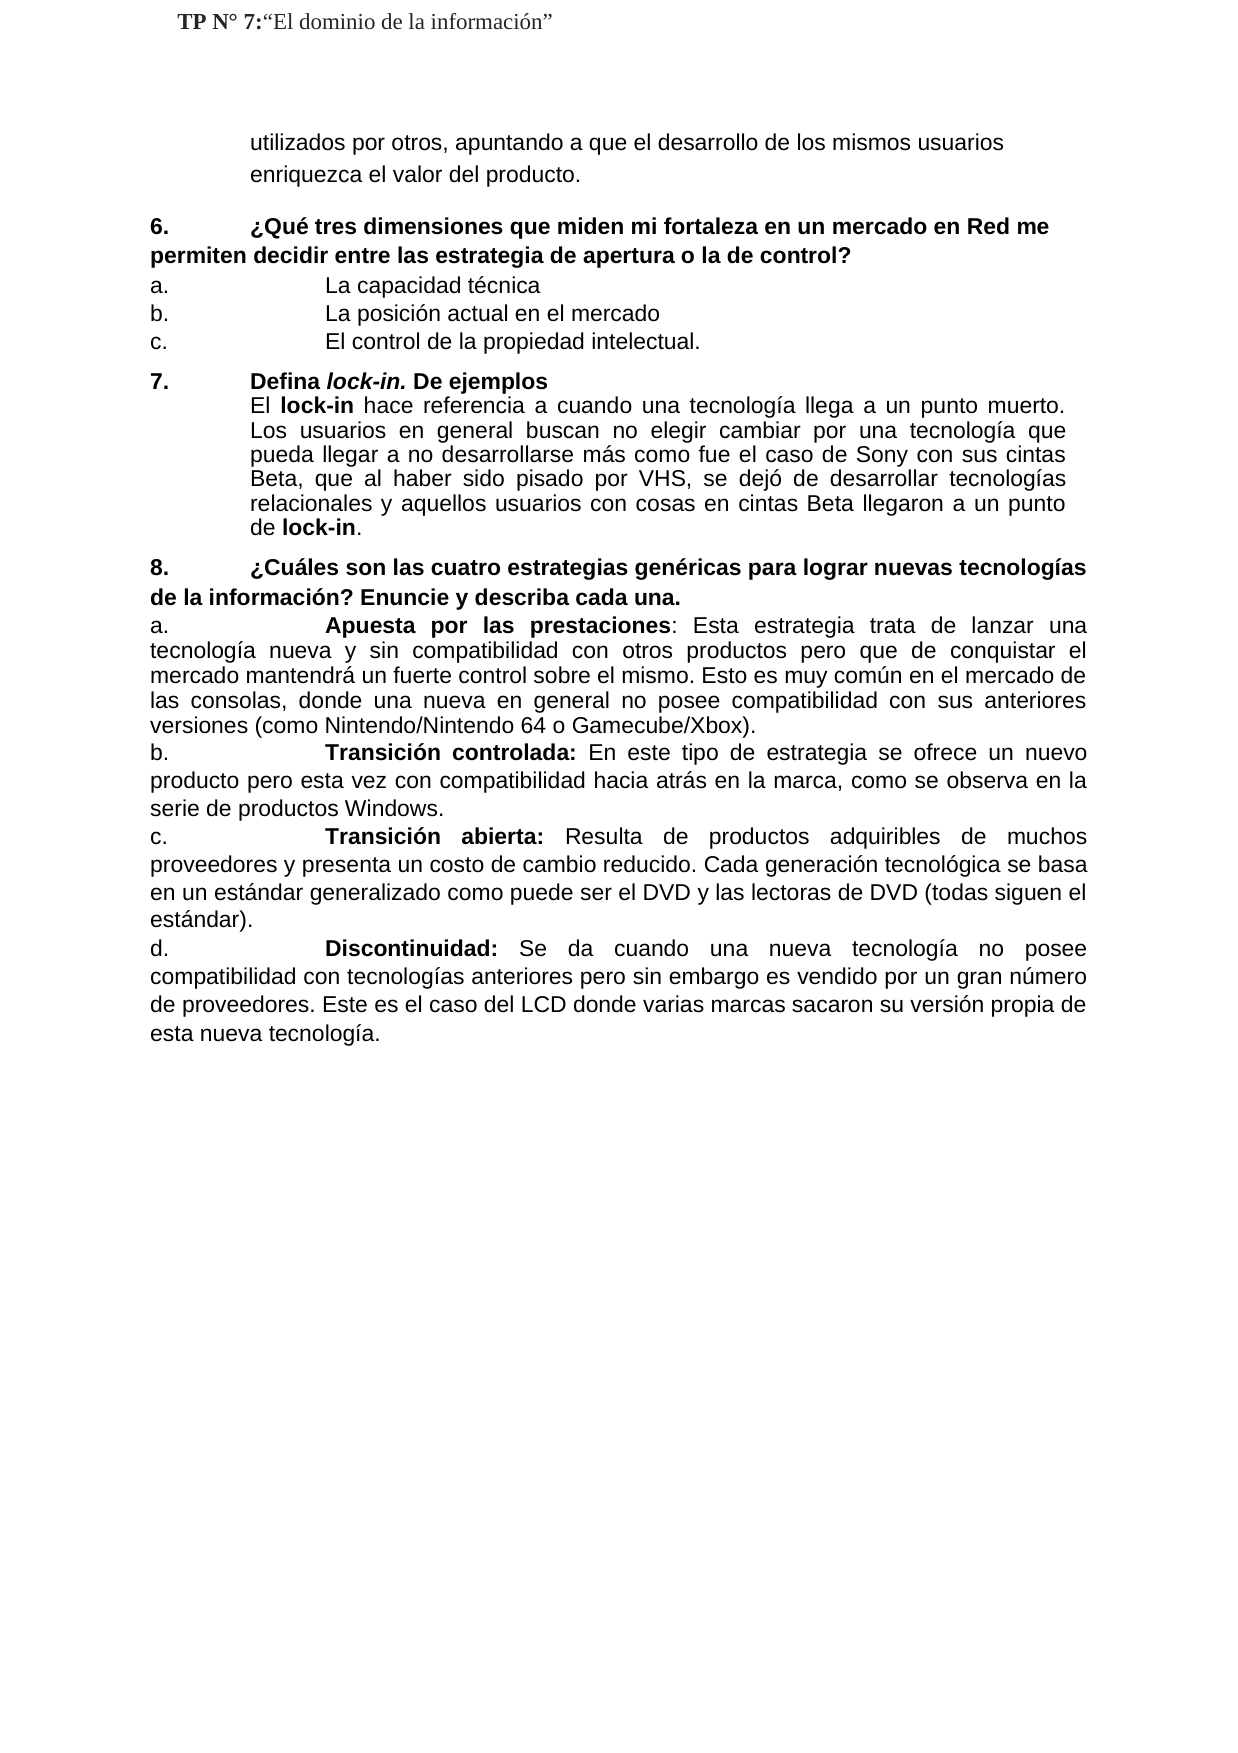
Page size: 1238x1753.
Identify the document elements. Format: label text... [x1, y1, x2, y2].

list Transición controlada: En este tipo de estrategia se ofrece un nuevo producto pero esta vez con compatibilidad hacia atrás en la marca, como se observa en la serie de productos Windows. [150, 739, 1087, 821]
list ¿Cuáles son las cuatro estrategias genéricas para lograr nuevas tecnologías de la información? Enuncie y describa cada una. [150, 554, 1087, 610]
text TP N° 7:​“El dominio de la información” [177, 8, 1087, 35]
list La posición actual en el mercado [150, 300, 1087, 326]
list ¿Qué tres dimensiones que miden mi fortaleza en un mercado en Red me permiten decidir entre las estrategia de apertura o la de control? [150, 213, 1087, 268]
list Defina ​lock-in. De ejemplos [150, 368, 1087, 394]
list Transición abierta: Resulta de productos adquiribles de muchos proveedores y presenta un costo de cambio reducido. Cada generación tecnológica se basa en un estándar generalizado como puede ser el DVD y las lectoras de DVD (todas siguen el estándar). [150, 823, 1087, 933]
text utilizados por otros, apuntando a que el desarrollo de los mismos usuarios enriquezca el valor del producto. [250, 129, 1064, 188]
text El ​lock-in hace referencia a cuando una tecnología llega a un punto muerto. Los usuarios en general buscan no elegir cambiar por una tecnología que pueda llegar a no desarrollarse más como fue el caso de Sony con sus cintas Beta, que al haber sido pisado por VHS, se dejó de desarrollar tecnologías relacionales y aquellos usuarios con cosas en cintas Beta llegaron a un punto de ​lock-in​. [250, 394, 1067, 540]
list Discontinuidad: Se da cuando una nueva tecnología no posee compatibilidad con tecnologías anteriores pero sin embargo es vendido por un gran número de proveedores. Este es el caso del LCD donde varias marcas sacaron su versión propia de esta nueva tecnología. [150, 934, 1087, 1046]
list La capacidad técnica [150, 272, 1087, 298]
list Apuesta por las prestaciones​: Esta estrategia trata de lanzar una tecnología nueva y sin compatibilidad con otros productos pero que de conquistar el mercado mantendrá un fuerte control sobre el mismo. Esto es muy común en el mercado de las consolas, donde una nueva en general no posee compatibilidad con sus anteriores versiones (como Nintendo/Nintendo 64 o Gamecube/Xbox). [150, 613, 1087, 739]
list El control de la propiedad intelectual. [150, 328, 1087, 354]
